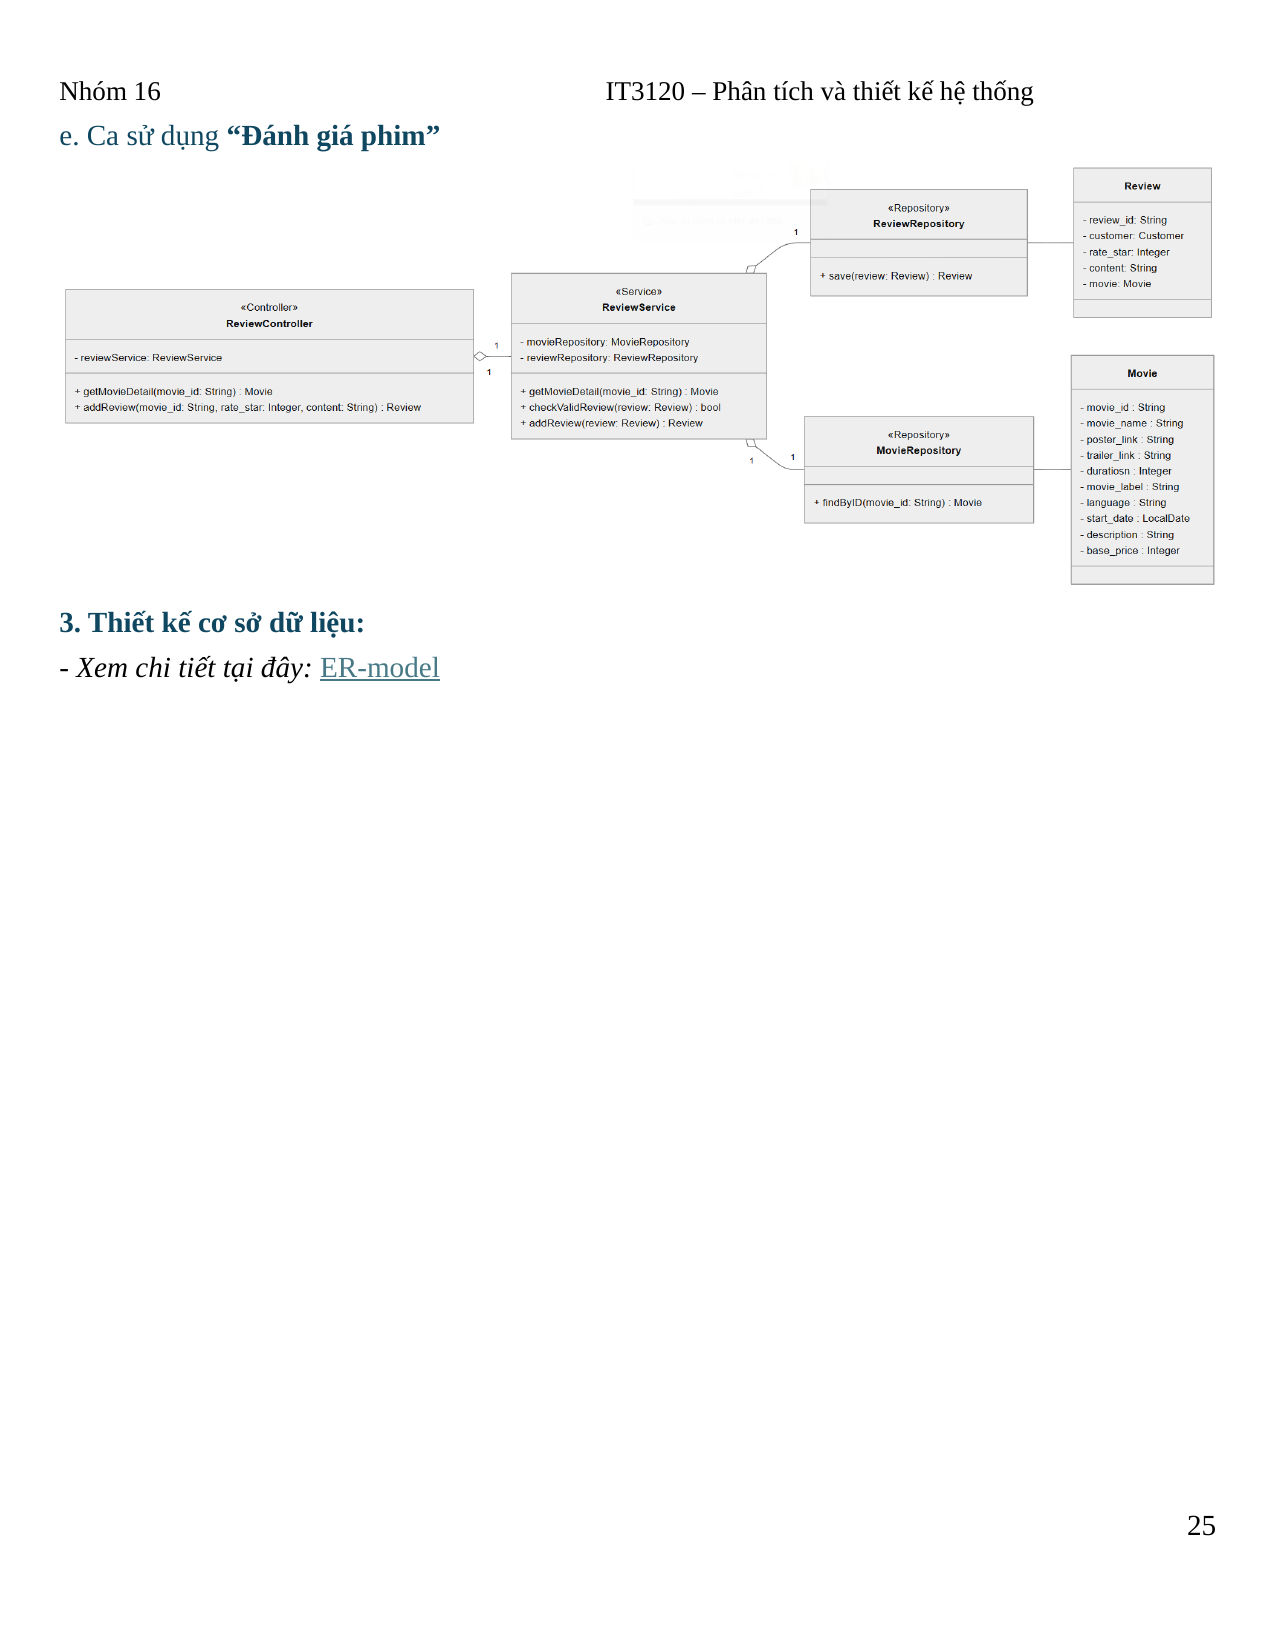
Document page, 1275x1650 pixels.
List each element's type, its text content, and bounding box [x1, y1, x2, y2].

picture [59, 162, 1216, 587]
subtitle 3. Thiết kế cơ sở dữ liệu: [59, 606, 1216, 639]
subtitle e. Ca sử dụng “Đánh giá phim” [59, 118, 1216, 152]
text - Xem chi tiết tại đây: ER-model [59, 650, 1216, 683]
